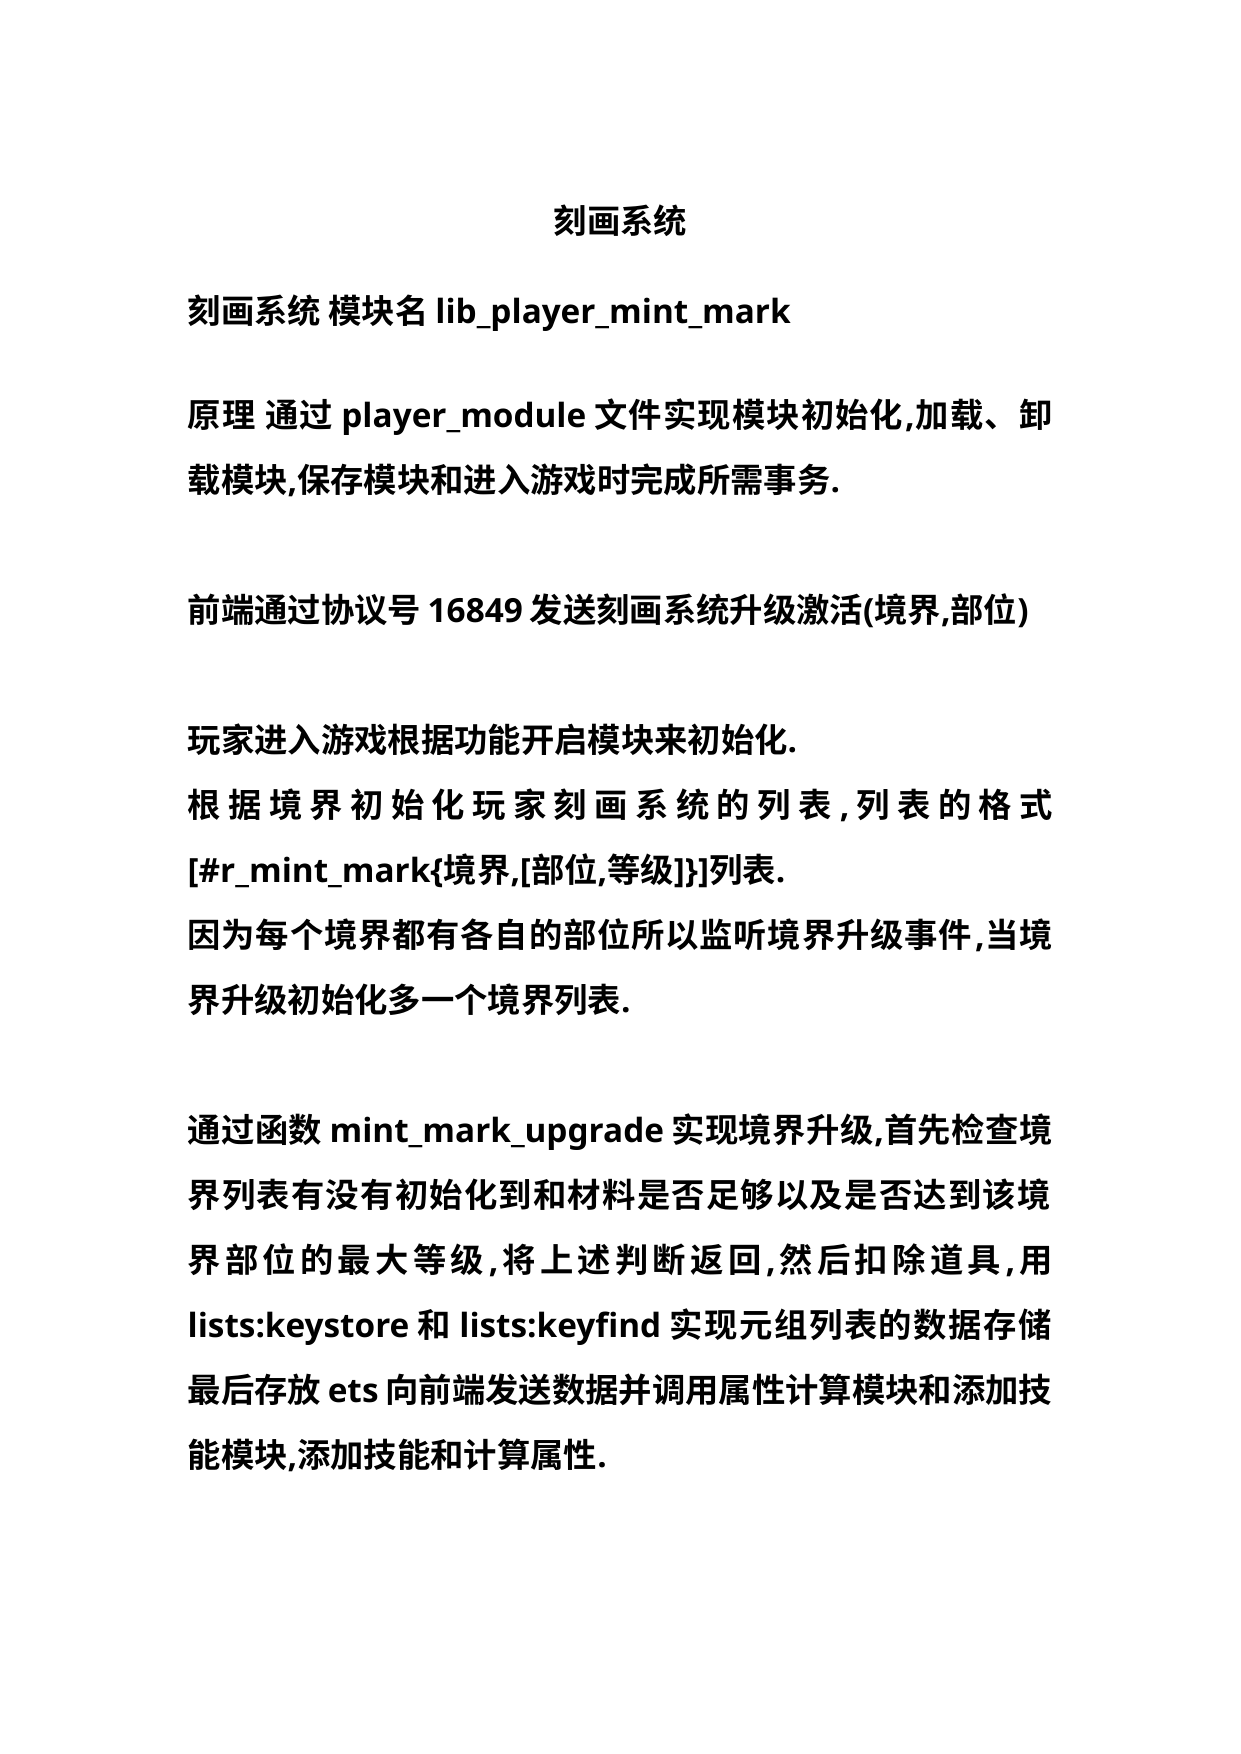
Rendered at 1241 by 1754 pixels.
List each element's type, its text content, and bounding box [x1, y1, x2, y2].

text 前端通过协议号16849发送刻画系统升级激活(境界,部位) [187, 576, 1053, 641]
text 原理 通过player_module文件实现模块初始化,加载、卸载模块,保存模块和进入游戏时完成所需事务. [187, 381, 1053, 511]
text 玩家进入游戏根据功能开启模块来初始化. [187, 706, 1053, 771]
title 刻画系统 [187, 187, 1053, 252]
text 根据境界初始化玩家刻画系统的列表,列表的格式[#r_mint_mark{境界,[部位,等级]}]列表. [187, 771, 1053, 901]
text 因为每个境界都有各自的部位所以监听境界升级事件,当境界升级初始化多一个境界列表. [187, 901, 1053, 1031]
title 刻画系统 模块名lib_player_mint_mark [187, 277, 1053, 342]
text 通过函数mint_mark_upgrade实现境界升级,首先检查境界列表有没有初始化到和材料是否足够以及是否达到该境界部位的最大等级,将上述判断返回,然后扣除道具,用lists:keystore和lists:keyfind实现元组列表的数据存储最后存放ets向前端发送数据并调用属性计算模块和添加技能模块,添加技能和计算属性. [187, 1096, 1053, 1486]
